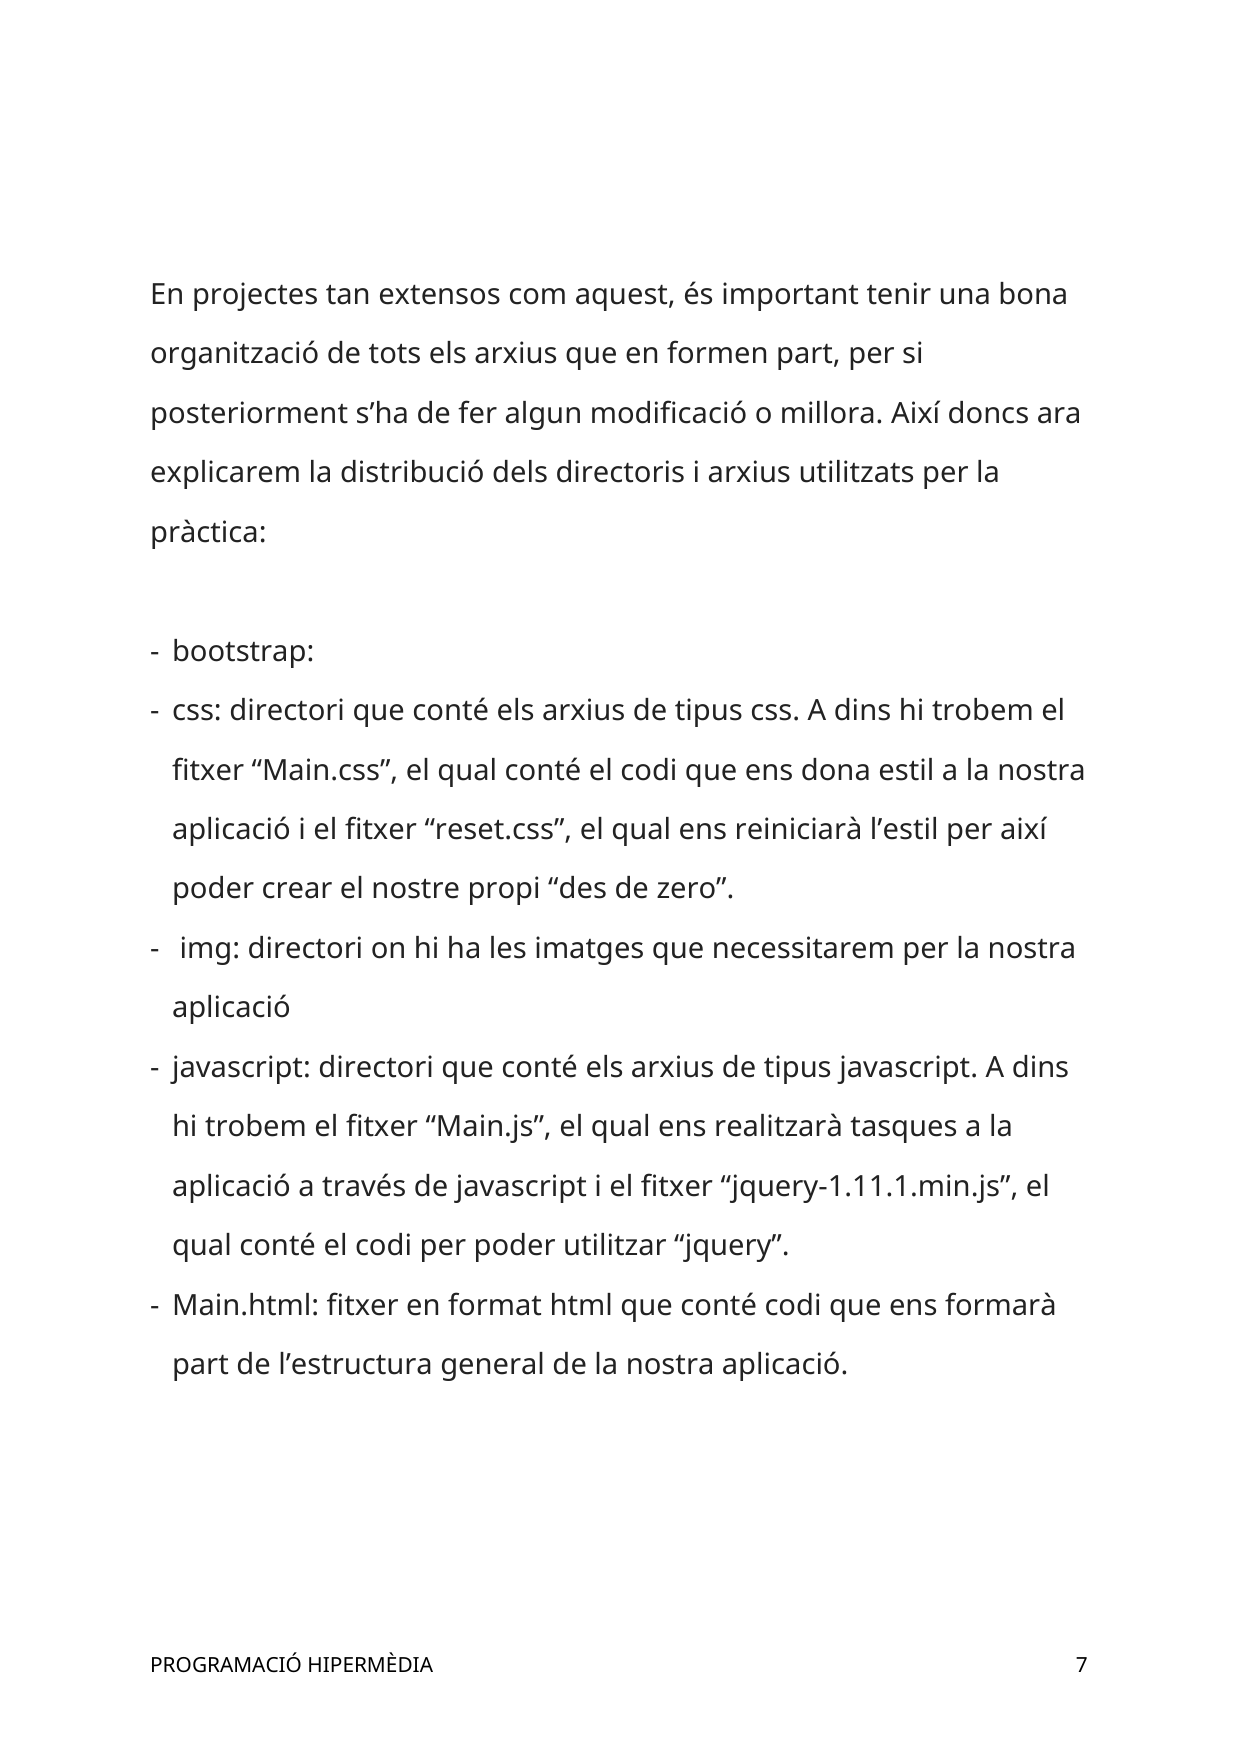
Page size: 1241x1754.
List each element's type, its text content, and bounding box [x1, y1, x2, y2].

list javascript: directori que conté els arxius de tipus javascript. A dins hi trobem el fitxer “Main.js”, el qual ens realitzarà tasques a la aplicació a través de javascript i el fitxer “jquery-1.11.1.min.js”, el qual conté el codi per poder utilitzar “jquery”. [150, 1046, 1090, 1264]
list Main.html: fitxer en format html que conté codi que ens formarà part de l’estructura general de la nostra aplicació. [150, 1284, 1090, 1383]
list css: directori que conté els arxius de tipus css. A dins hi trobem el fitxer “Main.css”, el qual conté el codi que ens dona estil a la nostra aplicació i el fitxer “reset.css”, el qual ens reiniciarà l’estil per així poder crear el nostre propi “des de zero”. [150, 689, 1090, 907]
text En projectes tan extensos com aquest, és important tenir una bona organització de tots els arxius que en formen part, per si posteriorment s’ha de fer algun modificació o millora. Així doncs ara explicarem la distribució dels directoris i arxius utilitzats per la pràctica: [150, 273, 1090, 551]
list bootstrap: [150, 630, 1090, 669]
list img: directori on hi ha les imatges que necessitarem per la nostra aplicació [150, 927, 1090, 1026]
